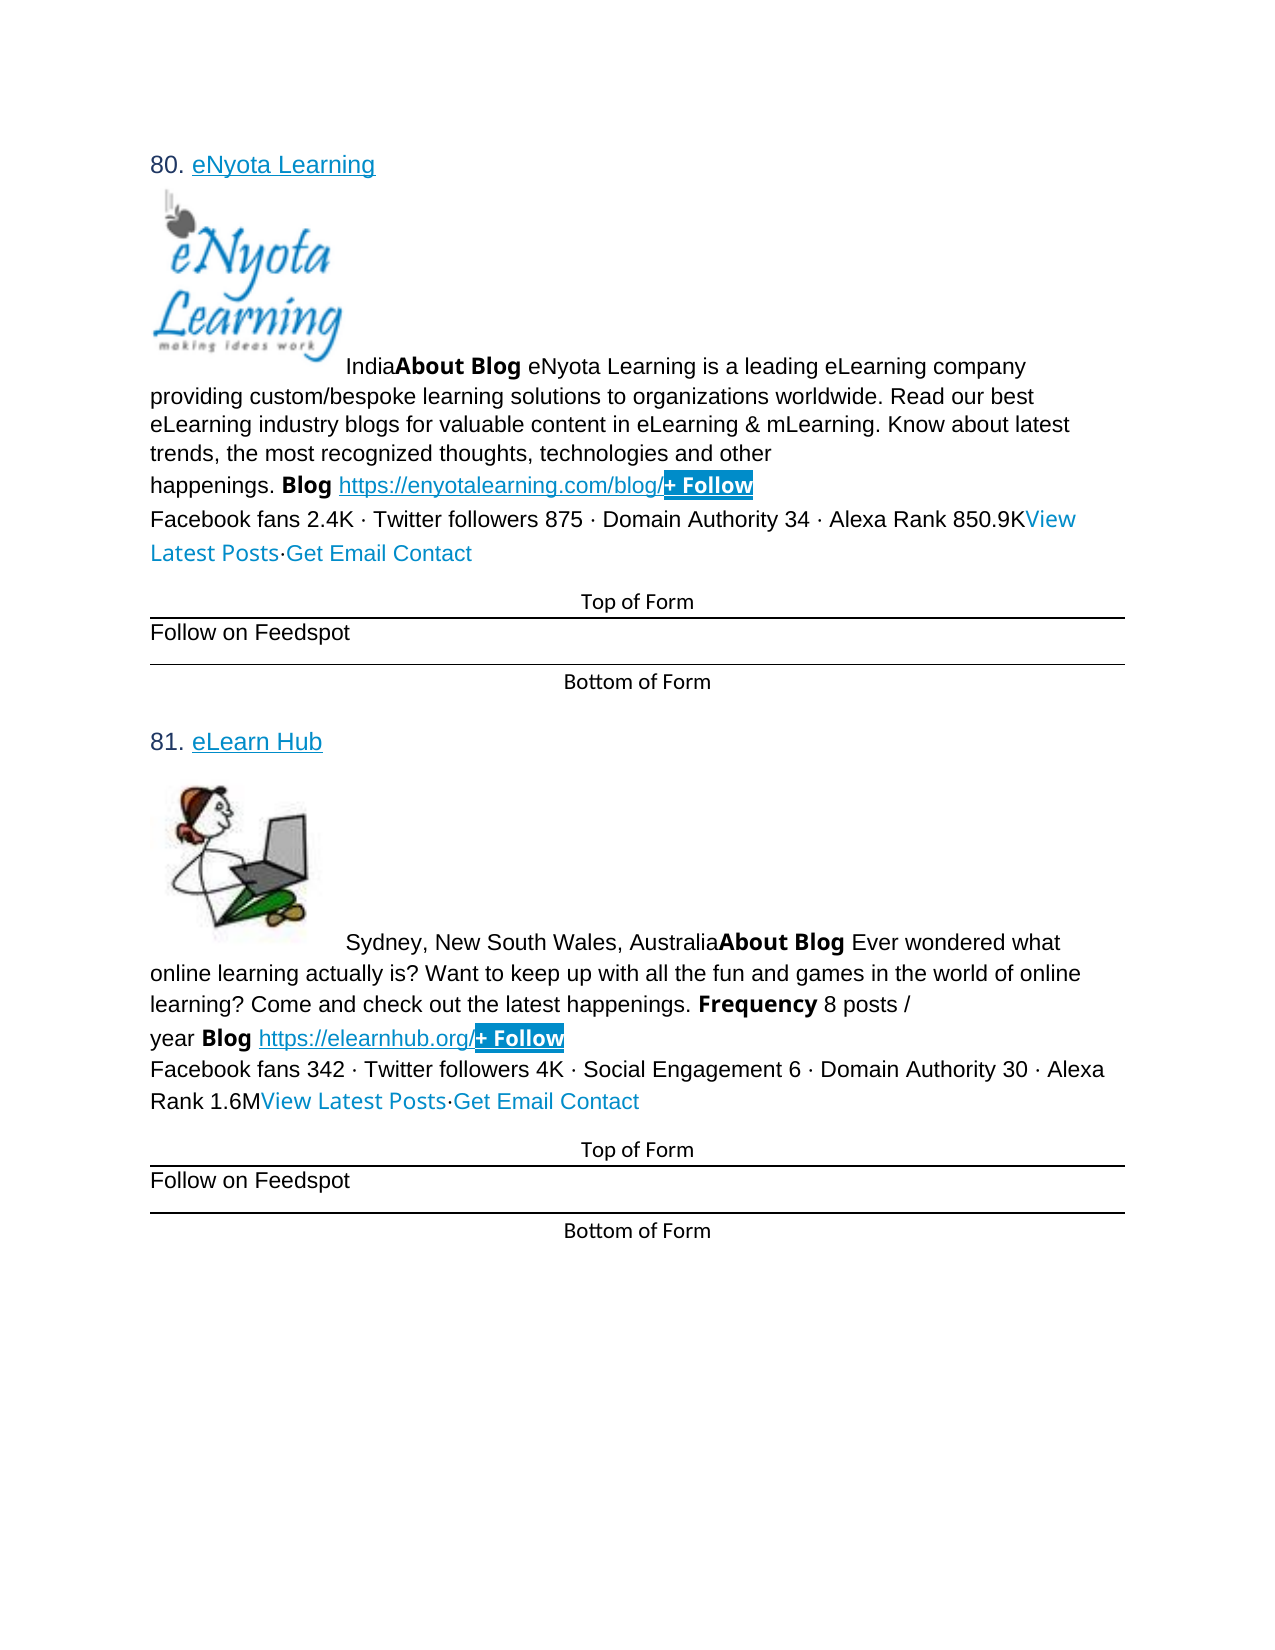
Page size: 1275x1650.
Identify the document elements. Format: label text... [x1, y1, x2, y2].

picture [150, 755, 346, 951]
text Follow on Feedspot [150, 619, 1125, 645]
text Sydney, New South Wales, AustraliaAbout Blog Ever wondered what online learning actually is? Want to keep up with all the fun and games in the world of online learning? Come and check out the latest happenings. Frequency 8 posts / year Blog https://elearnhub.org/+ Follow Facebook fans 342 ⋅ Twitter followers 4K ⋅ Social Engagement 6 ⋅ Domain Authority 30 ⋅ Alexa Rank 1.6MView Latest Posts⋅Get Email Contact [150, 755, 1125, 1116]
text IndiaAbout Blog eNyota Learning is a leading eLearning company providing custom/bespoke learning solutions to organizations worldwide. Read our best eLearning industry blogs for valuable content in eLearning & mLearning. Know about latest trends, the most recognized thoughts, technologies and other happenings. Blog https://enyotalearning.com/blog/+ Follow Facebook fans 2.4K ⋅ Twitter followers 875 ⋅ Domain Authority 34 ⋅ Alexa Rank 850.9KView Latest Posts⋅Get Email Contact [150, 179, 1125, 568]
text Follow on Feedspot [150, 1167, 1125, 1193]
picture [150, 178, 346, 374]
subtitle 80. eNyota Learning [150, 150, 1125, 179]
text Top of Form [150, 1135, 1125, 1165]
text Bottom of Form [150, 665, 1125, 695]
subtitle 81. eLearn Hub [150, 727, 1125, 755]
text Bottom of Form [150, 1214, 1125, 1244]
text Top of Form [150, 587, 1125, 617]
